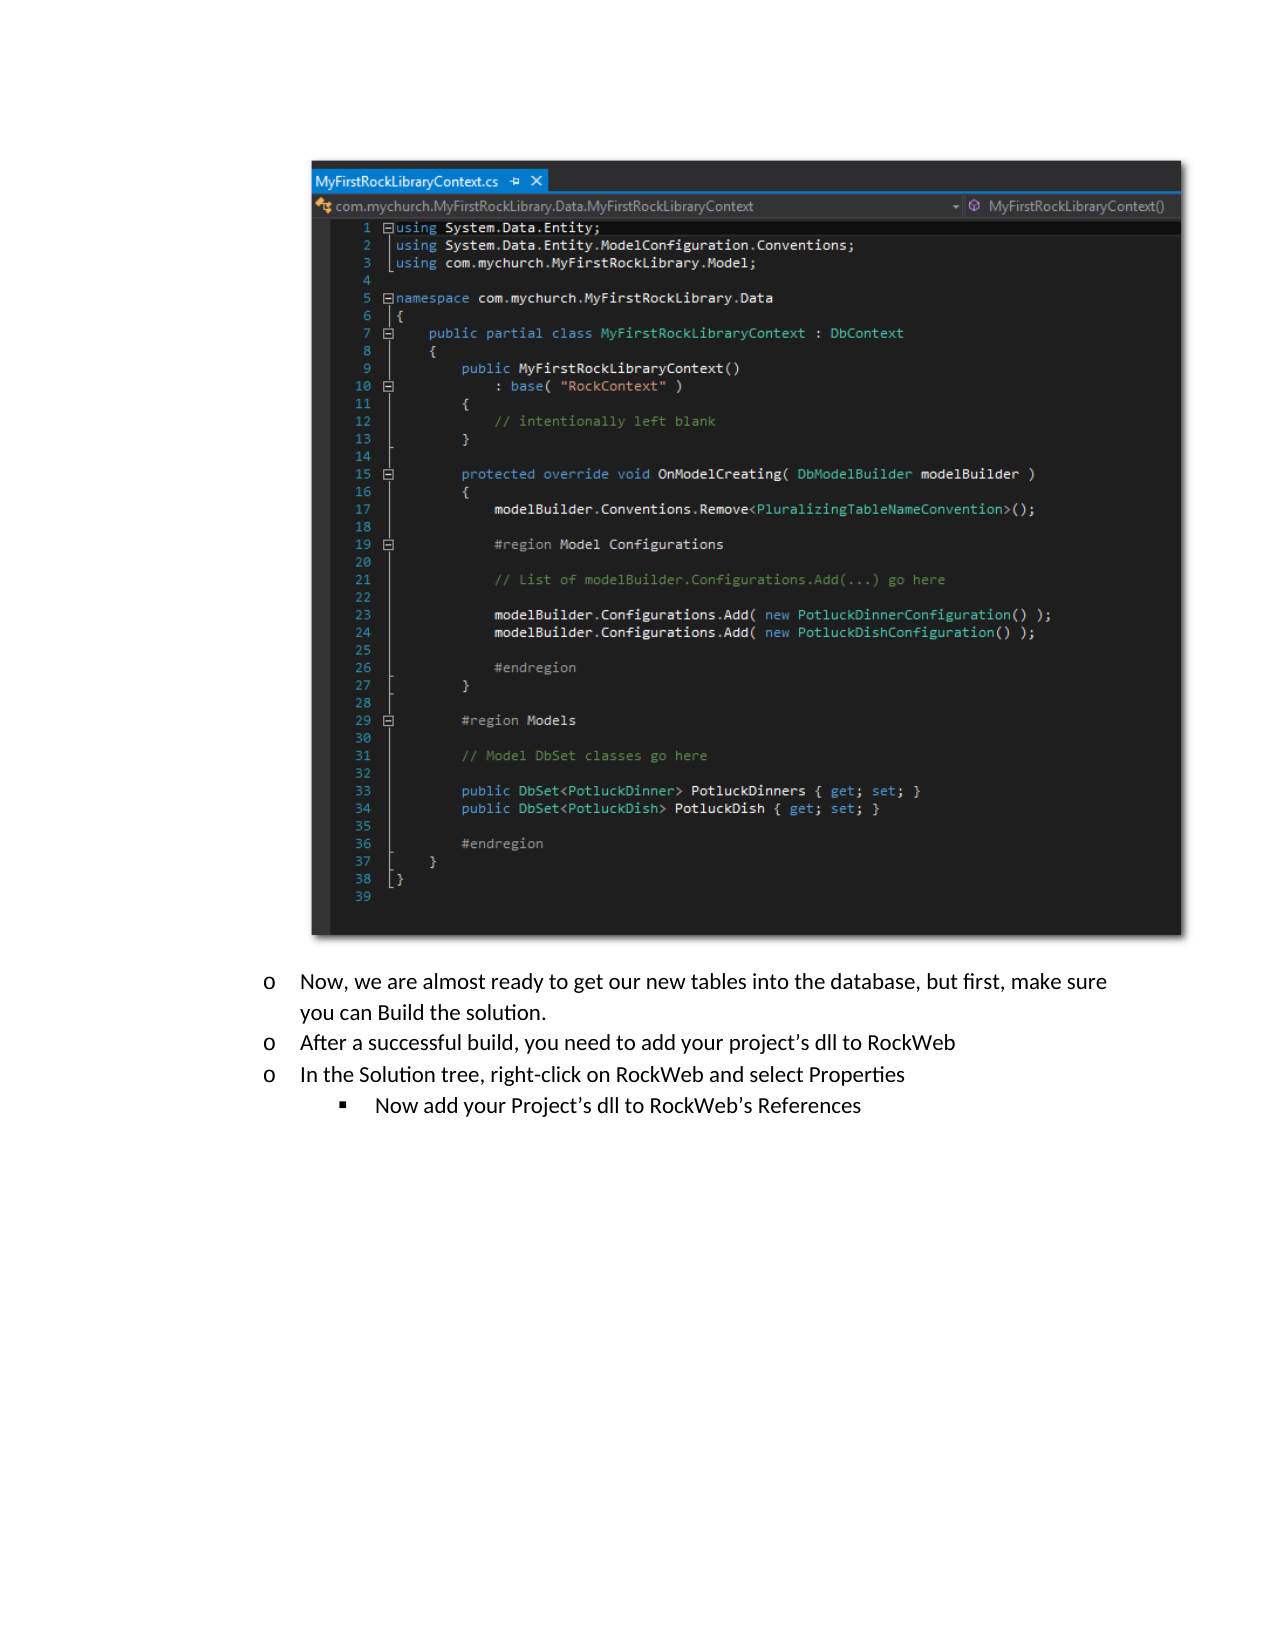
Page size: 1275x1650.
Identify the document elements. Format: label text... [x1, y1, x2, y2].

picture [300, 150, 1194, 948]
list In the Solution tree, right-click on RockWeb and select Properties [262, 1060, 1125, 1089]
list After a successful build, you need to add your project’s dll to RockWeb [262, 1028, 1125, 1058]
list Now, we are almost ready to get our new tables into the database, but first, make sure you can Build the solution. [262, 967, 1125, 1026]
list Now add your Project’s dll to RockWeb’s References [337, 1091, 1125, 1119]
